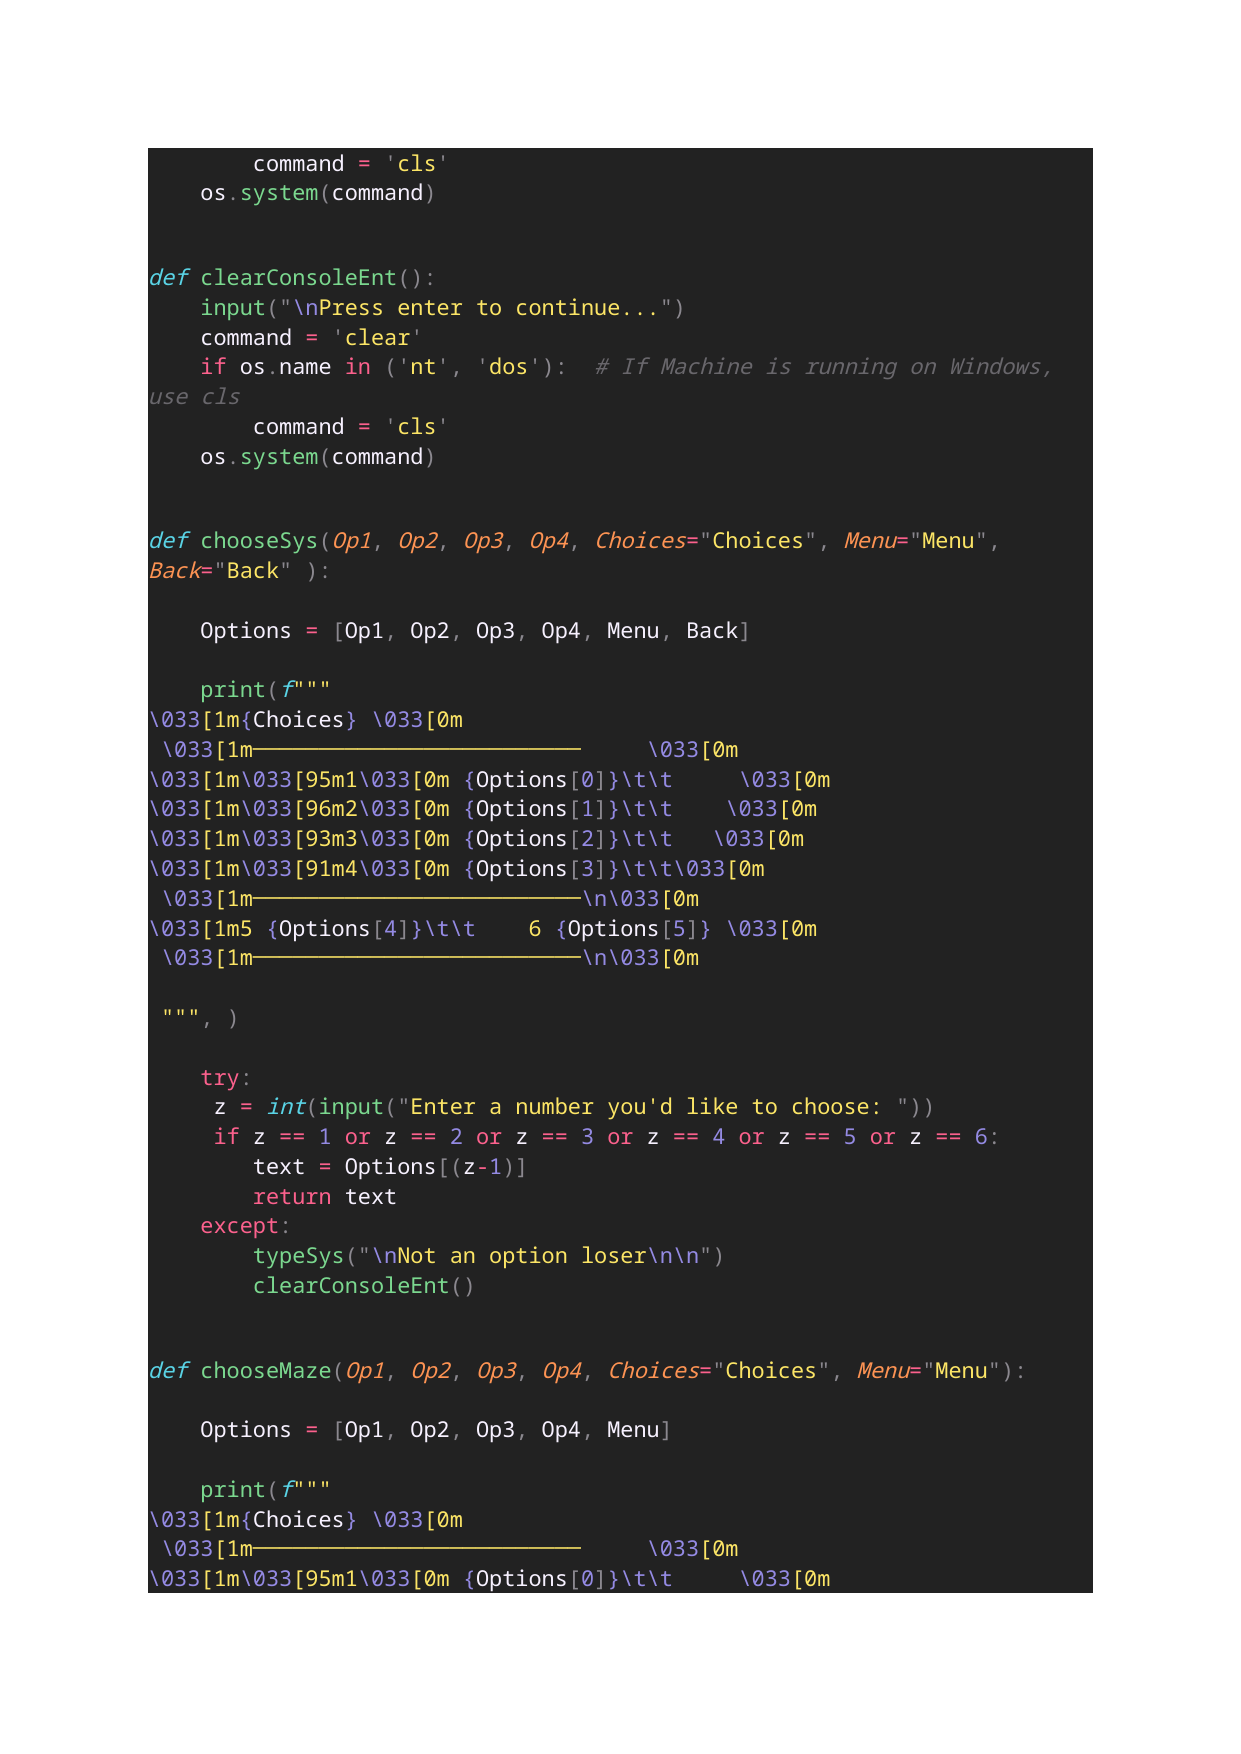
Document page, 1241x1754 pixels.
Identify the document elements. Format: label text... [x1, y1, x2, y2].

text print(f""" [148, 1474, 1093, 1504]
text def chooseMaze(Op1, Op2, Op3, Op4, Choices="Choices", Menu="Menu"): [148, 1355, 1093, 1384]
text def chooseSys(Op1, Op2, Op3, Op4, Choices="Choices", Menu="Menu", Back="Back" ): [148, 525, 1093, 585]
text try: [148, 1062, 1093, 1091]
text """, ) [148, 1002, 1093, 1032]
text \033[1m───────────────────────── \033[0m [148, 734, 1093, 764]
text \033[1m─────────────────────────\n\033[0m [148, 942, 1093, 972]
text if z == 1 or z == 2 or z == 3 or z == 4 or z == 5 or z == 6: [148, 1121, 1093, 1151]
text \033[1m\033[95m1\033[0m {Options[0]}\t\t \033[0m [148, 764, 1093, 793]
text \033[1m{Choices} \033[0m [148, 1504, 1093, 1533]
text print(f""" [148, 674, 1093, 704]
text \033[1m\033[96m2\033[0m {Options[1]}\t\t \033[0m [148, 793, 1093, 823]
text \033[1m5 {Options[4]}\t\t 6 {Options[5]} \033[0m [148, 913, 1093, 942]
text command = 'cls' [148, 411, 1093, 441]
text input("\nPress enter to continue...") [148, 292, 1093, 322]
text os.system(command) [148, 441, 1093, 471]
text os.system(command) [148, 177, 1093, 207]
text z = int(input("Enter a number you'd like to choose: ")) [148, 1091, 1093, 1121]
text Options = [Op1, Op2, Op3, Op4, Menu] [148, 1414, 1093, 1444]
text \033[1m\033[95m1\033[0m {Options[0]}\t\t \033[0m [148, 1563, 1093, 1593]
text \033[1m───────────────────────── \033[0m [148, 1533, 1093, 1563]
text command = 'clear' [148, 322, 1093, 351]
text text = Options[(z-1)] [148, 1151, 1093, 1181]
text command = 'cls' [148, 148, 1093, 177]
text \033[1m─────────────────────────\n\033[0m [148, 883, 1093, 913]
text typeSys("\nNot an option loser\n\n") [148, 1240, 1093, 1270]
text \033[1m\033[93m3\033[0m {Options[2]}\t\t \033[0m [148, 823, 1093, 853]
text Options = [Op1, Op2, Op3, Op4, Menu, Back] [148, 615, 1093, 644]
text except: [148, 1211, 1093, 1240]
text clearConsoleEnt() [148, 1270, 1093, 1300]
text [148, 351, 1093, 411]
text \033[1m{Choices} \033[0m [148, 704, 1093, 734]
text return text [148, 1181, 1093, 1211]
text \033[1m\033[91m4\033[0m {Options[3]}\t\t\033[0m [148, 853, 1093, 883]
text def clearConsoleEnt(): [148, 262, 1093, 292]
